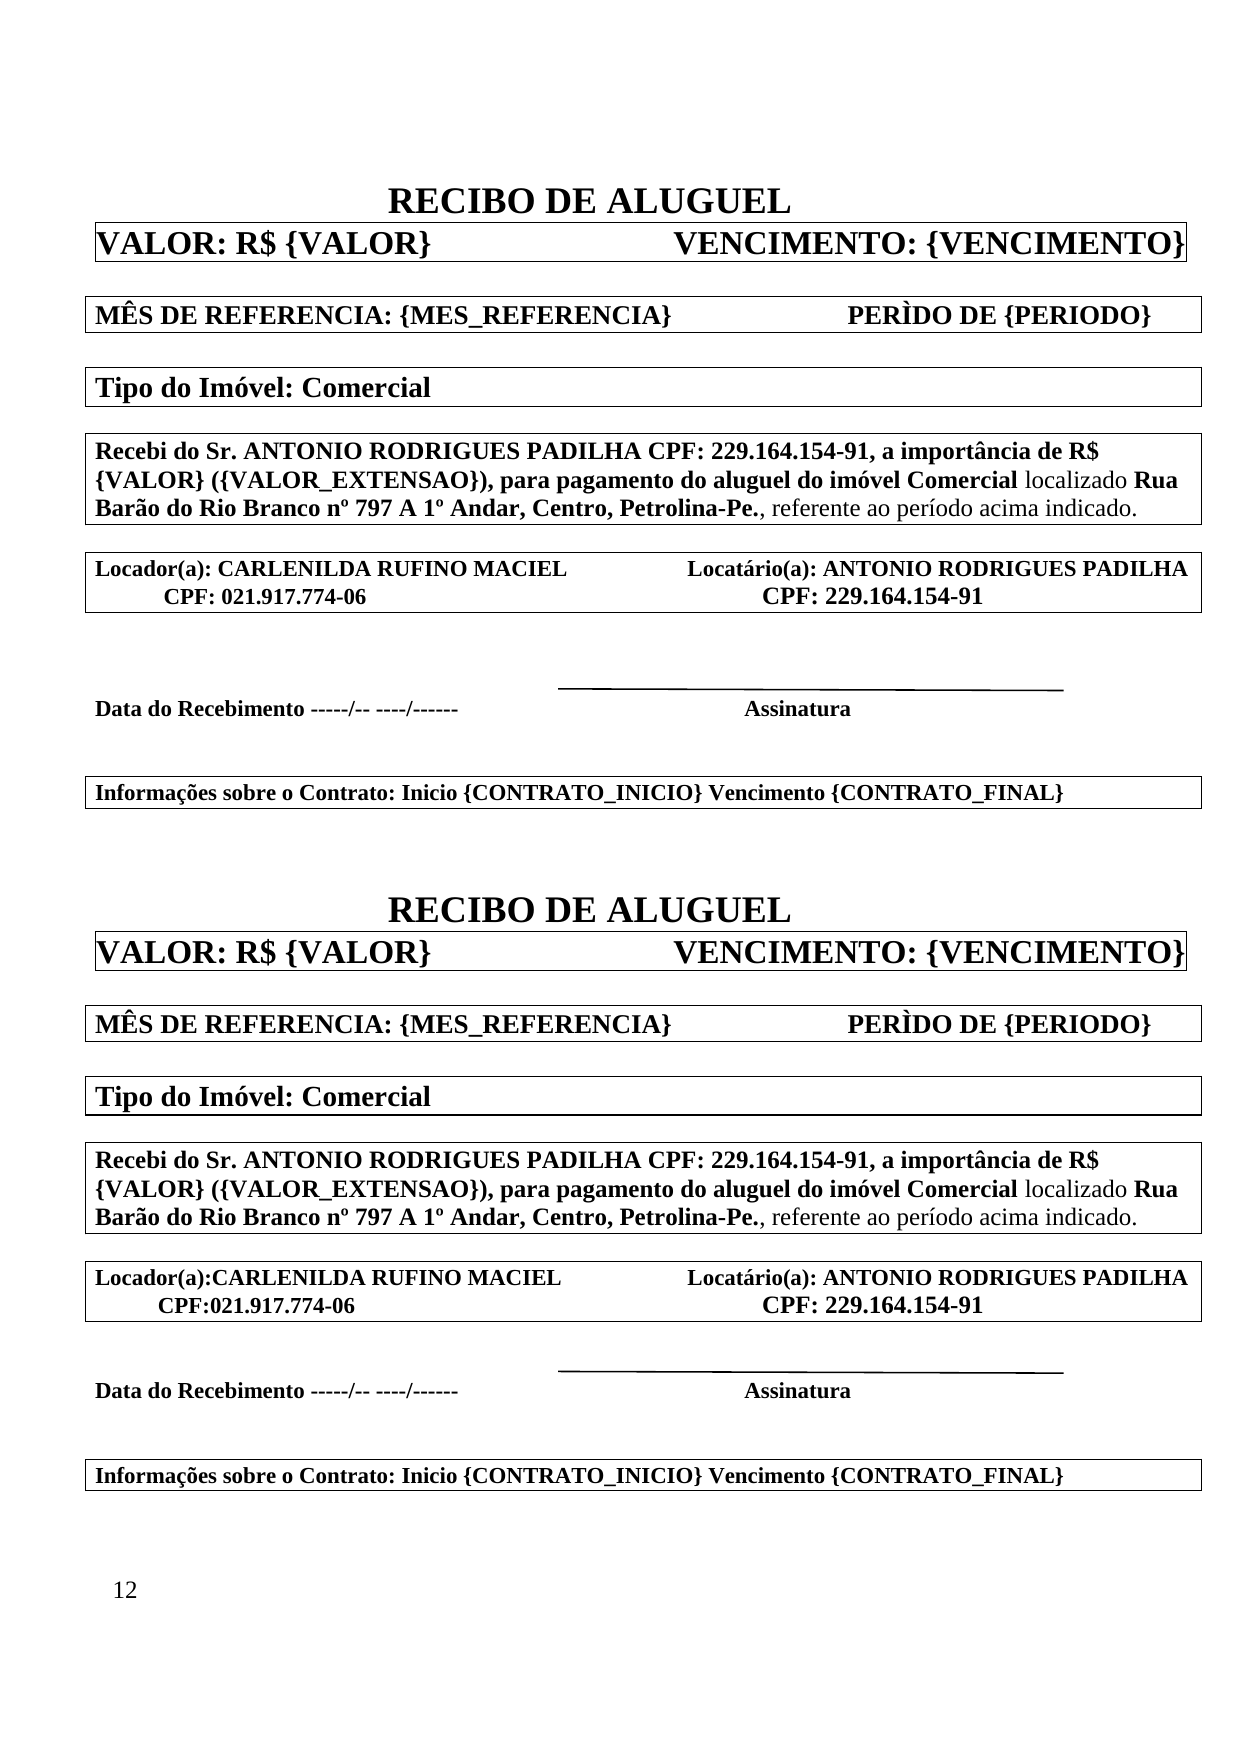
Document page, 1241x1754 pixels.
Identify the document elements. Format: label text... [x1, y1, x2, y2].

text CPF: 021.917.774-06 CPF: 229.164.154-91 [86, 578, 1201, 612]
text VALOR: R$ {VALOR} VENCIMENTO: {VENCIMENTO} [96, 223, 1186, 261]
text CPF:021.917.774-06 CPF: 229.164.154-91 [86, 1287, 1201, 1321]
text VALOR: R$ {VALOR} VENCIMENTO: {VENCIMENTO} [96, 932, 1186, 970]
text MÊS DE REFERENCIA: {MES_REFERENCIA} PERÌDO DE {PERIODO} [86, 297, 1201, 332]
text Tipo do Imóvel: Comercial [86, 1077, 1201, 1114]
text Locador(a):CARLENILDA RUFINO MACIEL Locatário(a): ANTONIO RODRIGUES PADILHA [86, 1262, 1201, 1287]
text MÊS DE REFERENCIA: {MES_REFERENCIA} PERÌDO DE {PERIODO} [86, 1006, 1201, 1041]
text Informações sobre o Contrato: Inicio {CONTRATO_INICIO} Vencimento {CONTRATO_FINAL} [86, 1460, 1201, 1490]
text Data do Recebimento -----/-- ----/------ Assinatura [95, 1377, 1193, 1403]
text Data do Recebimento -----/-- ----/------ Assinatura [95, 694, 1193, 721]
text Locador(a): CARLENILDA RUFINO MACIEL Locatário(a): ANTONIO RODRIGUES PADILHA [86, 553, 1201, 578]
text Tipo do Imóvel: Comercial [86, 368, 1201, 406]
text RECIBO DE ALUGUEL [0, 888, 1179, 931]
text RECIBO DE ALUGUEL [0, 179, 1179, 222]
text Informações sobre o Contrato: Inicio {CONTRATO_INICIO} Vencimento {CONTRATO_FINAL} [86, 777, 1201, 808]
